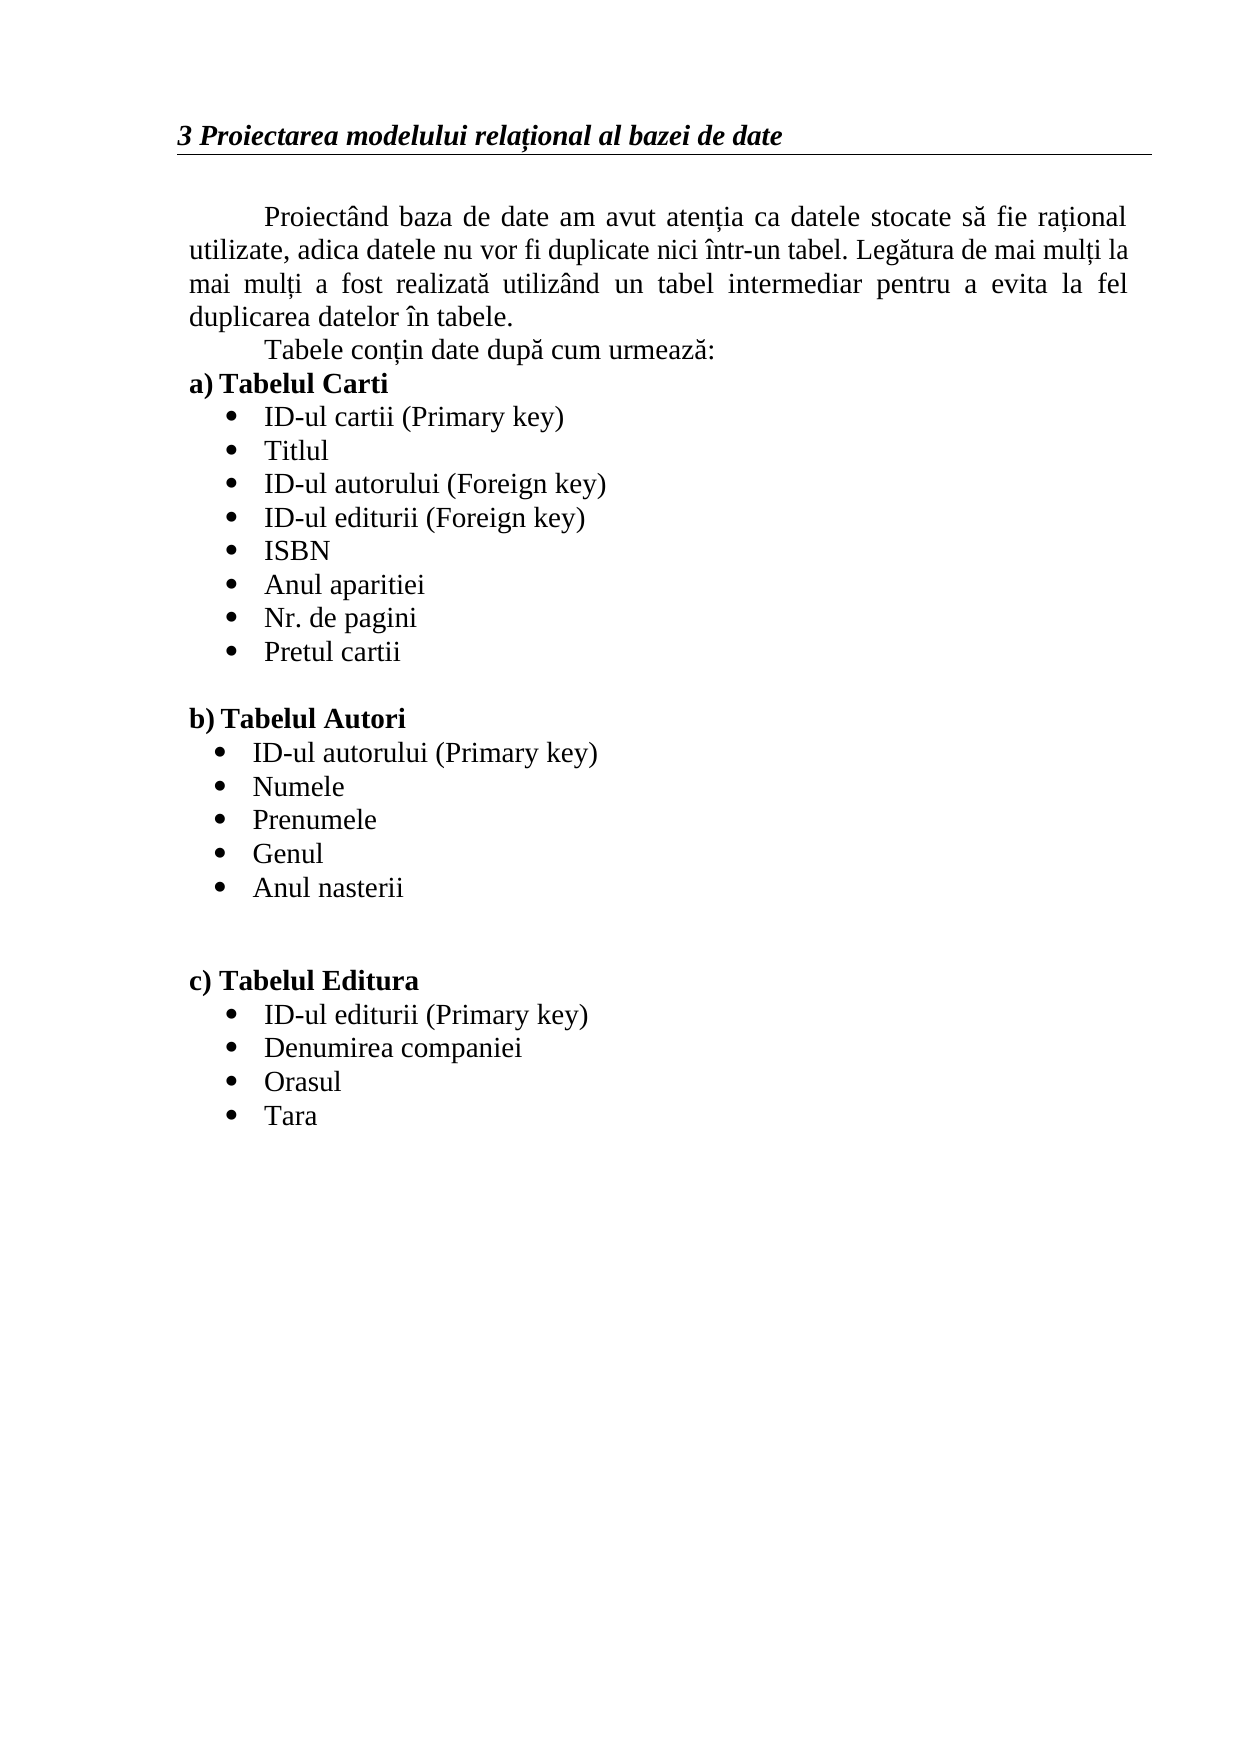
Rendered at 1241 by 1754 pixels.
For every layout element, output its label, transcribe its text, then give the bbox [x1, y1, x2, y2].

subtitle Pretul cartii [226, 634, 1152, 668]
subtitle Anul aparitiei [226, 567, 1152, 601]
subtitle ISBN [226, 534, 1152, 567]
text Proiectând baza de date am avut atenția ca datele stocate să fie rațional utilizate, adica datele nu vor fi duplicate nici într-un tabel. Legătura de mai mulți la mai mulți a fost realizată utilizând un tabel intermediar pentru a evita la fel duplicarea datelor în tabele. [189, 199, 1128, 333]
subtitle Titlul [226, 433, 1152, 467]
subtitle Denumirea companiei [226, 1031, 1152, 1065]
subtitle ID-ul editurii (Primary key) [226, 998, 1152, 1031]
text Tabele conțin date după cum urmează: [264, 333, 1152, 366]
list ID-ul autorului (Primary key) [215, 735, 1152, 769]
subtitle ID-ul autorului (Foreign key) [226, 467, 1152, 500]
list Prenumele [215, 802, 1152, 836]
list Anul nasterii [215, 870, 1152, 903]
subtitle Tara [226, 1098, 1152, 1132]
subtitle ID-ul cartii (Primary key) [226, 400, 1152, 433]
subtitle ID-ul editurii (Foreign key) [226, 500, 1152, 534]
subtitle Tabelul Carti [189, 366, 1152, 400]
subtitle Nr. de pagini [226, 601, 1152, 634]
list Numele [215, 769, 1152, 802]
subtitle 3 Proiectarea modelului relațional al bazei de date [177, 118, 1152, 154]
list Genul [215, 836, 1152, 870]
subtitle Tabelul Autori [189, 702, 1152, 735]
subtitle Tabelul Editura [189, 964, 1152, 998]
subtitle Orasul [226, 1065, 1152, 1098]
